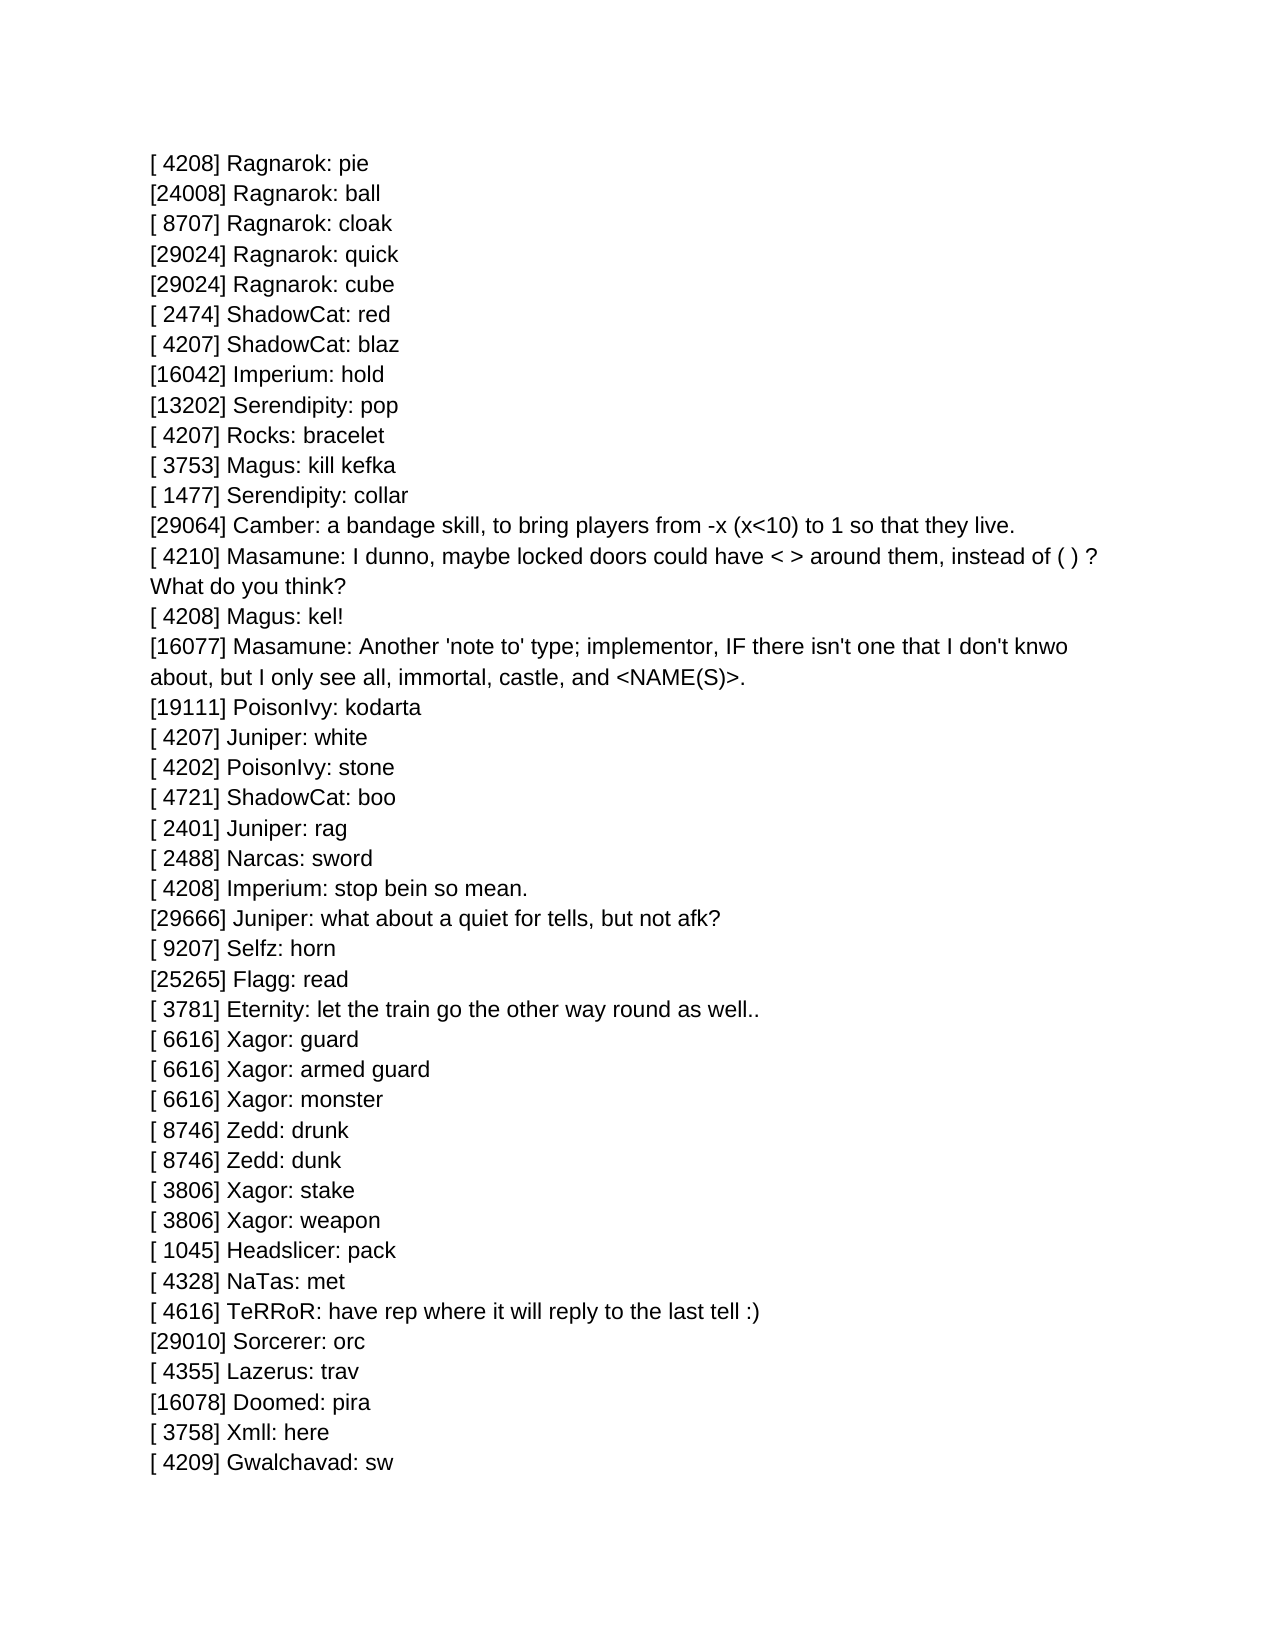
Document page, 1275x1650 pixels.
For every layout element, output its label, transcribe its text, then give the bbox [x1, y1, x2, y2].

text [ 1477] Serendipity: collar [150, 482, 1125, 509]
text [ 2401] Juniper: rag [150, 814, 1125, 841]
text [ 1045] Headslicer: pack [150, 1237, 1125, 1264]
text [13202] Serendipity: pop [150, 392, 1125, 418]
text [25265] Flagg: read [150, 966, 1125, 992]
text [ 8746] Zedd: dunk [150, 1147, 1125, 1173]
text [ 2474] ShadowCat: red [150, 301, 1125, 327]
text [ 4210] Masamune: I dunno, maybe locked doors could have < > around them, instead of ( ) ? What do you think? [150, 543, 1125, 599]
text [ 8707] Ragnarok: cloak [150, 210, 1125, 237]
text [29666] Juniper: what about a quiet for tells, but not afk? [150, 905, 1125, 932]
text [ 6616] Xagor: armed guard [150, 1056, 1125, 1083]
text [ 6616] Xagor: guard [150, 1026, 1125, 1052]
text [24008] Ragnarok: ball [150, 180, 1125, 207]
text [ 4328] NaTas: met [150, 1268, 1125, 1294]
text [ 9207] Selfz: horn [150, 935, 1125, 962]
text [ 4207] Rocks: bracelet [150, 422, 1125, 448]
text [ 4208] Imperium: stop bein so mean. [150, 875, 1125, 901]
text [ 2488] Narcas: sword [150, 845, 1125, 871]
text [16077] Masamune: Another 'note to' type; implementor, IF there isn't one that I don't knwo about, but I only see all, immortal, castle, and <NAME(S)>. [150, 633, 1125, 690]
text [ 4207] ShadowCat: blaz [150, 331, 1125, 358]
text [ 4208] Magus: kel! [150, 603, 1125, 629]
text [29024] Ragnarok: quick [150, 241, 1125, 267]
text [ 8746] Zedd: drunk [150, 1117, 1125, 1143]
text [ 4207] Juniper: white [150, 724, 1125, 750]
text [ 4209] Gwalchavad: sw [150, 1449, 1125, 1475]
text [16078] Doomed: pira [150, 1388, 1125, 1415]
text [16042] Imperium: hold [150, 361, 1125, 388]
text [ 3753] Magus: kill kefka [150, 452, 1125, 478]
text [ 3781] Eternity: let the train go the other way round as well.. [150, 996, 1125, 1022]
text [ 6616] Xagor: monster [150, 1086, 1125, 1113]
text [ 4616] TeRRoR: have rep where it will reply to the last tell :) [150, 1298, 1125, 1324]
text [ 3806] Xagor: stake [150, 1177, 1125, 1203]
text [ 4355] Lazerus: trav [150, 1358, 1125, 1385]
text [29024] Ragnarok: cube [150, 271, 1125, 297]
text [ 4202] PoisonIvy: stone [150, 754, 1125, 781]
text [19111] PoisonIvy: kodarta [150, 694, 1125, 720]
text [ 3758] Xmll: here [150, 1419, 1125, 1445]
text [ 4721] ShadowCat: boo [150, 784, 1125, 811]
text [29010] Sorcerer: orc [150, 1328, 1125, 1354]
text [ 4208] Ragnarok: pie [150, 150, 1125, 176]
text [ 3806] Xagor: weapon [150, 1207, 1125, 1234]
text [29064] Camber: a bandage skill, to bring players from -x (x<10) to 1 so that they live. [150, 512, 1125, 539]
